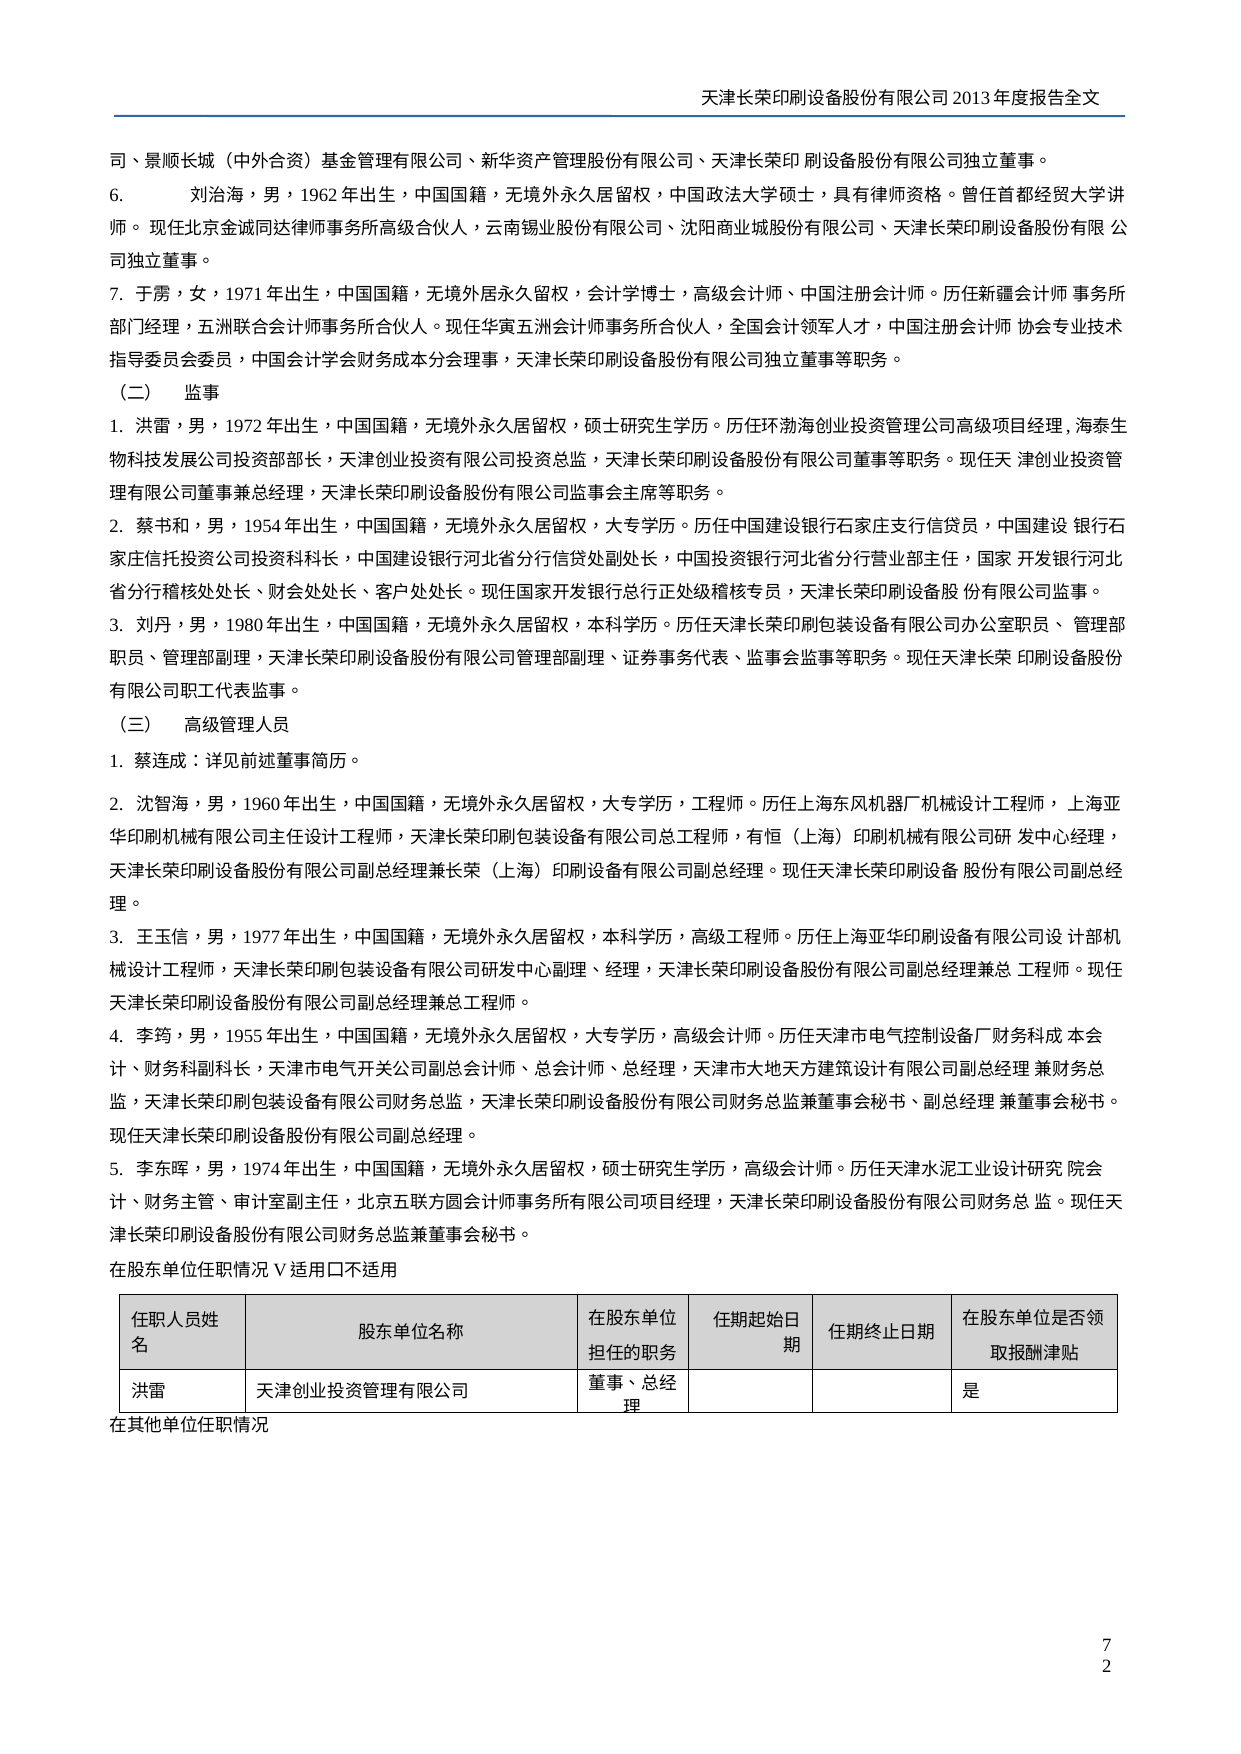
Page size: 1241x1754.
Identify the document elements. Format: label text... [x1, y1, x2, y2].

list 王玉信，男，1977年出生，中国国籍，无境外永久居留权，本科学历，高级工程师。历任上海亚华印刷设备有限公司设 计部机械设计工程师，天津长荣印刷包装设备有限公司研发中心副理、经理，天津长荣印刷设备股份有限公司副总经理兼总 工程师。现任天津长荣印刷设备股份有限公司副总经理兼总工程师。 [109, 917, 1128, 1016]
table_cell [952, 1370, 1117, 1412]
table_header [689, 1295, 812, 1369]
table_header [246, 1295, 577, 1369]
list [109, 142, 1128, 174]
list 沈智海，男，1960年出生，中国国籍，无境外永久居留权，大专学历，工程师。历任上海东风机器厂机械设计工程师， 上海亚华印刷机械有限公司主任设计工程师，天津长荣印刷包装设备有限公司总工程师，有恒（上海）印刷机械有限公司研 发中心经理，天津长荣印刷设备股份有限公司副总经理兼长荣（上海）印刷设备有限公司副总经理。现任天津长荣印刷设备 股份有限公司副总经理。 [109, 784, 1128, 917]
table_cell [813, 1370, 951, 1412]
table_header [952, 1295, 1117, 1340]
list 李筠，男，1955年出生，中国国籍，无境外永久居留权，大专学历，高级会计师。历任天津市电气控制设备厂财务科成 本会计、财务科副科长，天津市电气开关公司副总会计师、总会计师、总经理，天津市大地天方建筑设计有限公司副总经理 兼财务总监，天津长荣印刷包装设备有限公司财务总监，天津长荣印刷设备股份有限公司财务总监兼董事会秘书、副总经理 兼董事会秘书。现任天津长荣印刷设备股份有限公司副总经理。 [109, 1016, 1128, 1149]
list 蔡连成：详见前述董事简历。 [109, 748, 1128, 772]
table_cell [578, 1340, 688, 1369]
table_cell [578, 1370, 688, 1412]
list 刘丹，男，1980年出生，中国国籍，无境外永久居留权，本科学历。历任天津长荣印刷包装设备有限公司办公室职员、 管理部职员、管理部副理，天津长荣印刷设备股份有限公司管理部副理、证券事务代表、监事会监事等职务。现任天津长荣 印刷设备股份有限公司职工代表监事。 [109, 605, 1128, 704]
list 蔡书和，男，1954年出生，中国国籍，无境外永久居留权，大专学历。历任中国建设银行石家庄支行信贷员，中国建设 银行石家庄信托投资公司投资科科长，中国建设银行河北省分行信贷处副处长，中国投资银行河北省分行营业部主任，国家 开发银行河北省分行稽核处处长、财会处处长、客户处处长。现任国家开发银行总行正处级稽核专员，天津长荣印刷设备股 份有限公司监事。 [109, 506, 1128, 605]
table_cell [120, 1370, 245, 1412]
text 在股东单位任职情况 V适用口不适用 [109, 1248, 1128, 1284]
list 于雳，女，1971年出生，中国国籍，无境外居永久留权，会计学博士，高级会计师、中国注册会计师。历任新疆会计师 事务所部门经理，五洲联合会计师事务所合伙人。现任华寅五洲会计师事务所合伙人，全国会计领军人才，中国注册会计师 协会专业技术指导委员会委员，中国会计学会财务成本分会理事，天津长荣印刷设备股份有限公司独立董事等职务。 [109, 274, 1128, 373]
list 李东晖，男，1974年出生，中国国籍，无境外永久居留权，硕士研究生学历，高级会计师。历任天津水泥工业设计研究 院会计、财务主管、审计室副主任，北京五联方圆会计师事务所有限公司项目经理，天津长荣印刷设备股份有限公司财务总 监。现任天津长荣印刷设备股份有限公司财务总监兼董事会秘书。 [109, 1149, 1128, 1248]
text （三） 高级管理人员 [109, 704, 1128, 738]
list 刘治海，男，1962年出生，中国国籍，无境外永久居留权，中国政法大学硕士，具有律师资格。曾任首都经贸大学讲师。 现任北京金诚同达律师事务所高级合伙人，云南锡业股份有限公司、沈阳商业城股份有限公司、天津长荣印刷设备股份有限 公司独立董事。 [109, 174, 1128, 274]
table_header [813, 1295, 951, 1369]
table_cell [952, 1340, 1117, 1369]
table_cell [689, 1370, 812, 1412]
list 洪雷，男，1972年出生，中国国籍，无境外永久居留权，硕士研究生学历。历任环渤海创业投资管理公司高级项目经理, 海泰生物科技发展公司投资部部长，天津创业投资有限公司投资总监，天津长荣印刷设备股份有限公司董事等职务。现任天 津创业投资管理有限公司董事兼总经理，天津长荣印刷设备股份有限公司监事会主席等职务。 [109, 406, 1128, 506]
text 在其他单位任职情况 [109, 1413, 1128, 1437]
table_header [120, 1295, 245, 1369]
text （二） 监事 [109, 373, 1128, 406]
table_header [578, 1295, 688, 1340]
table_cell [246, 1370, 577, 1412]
